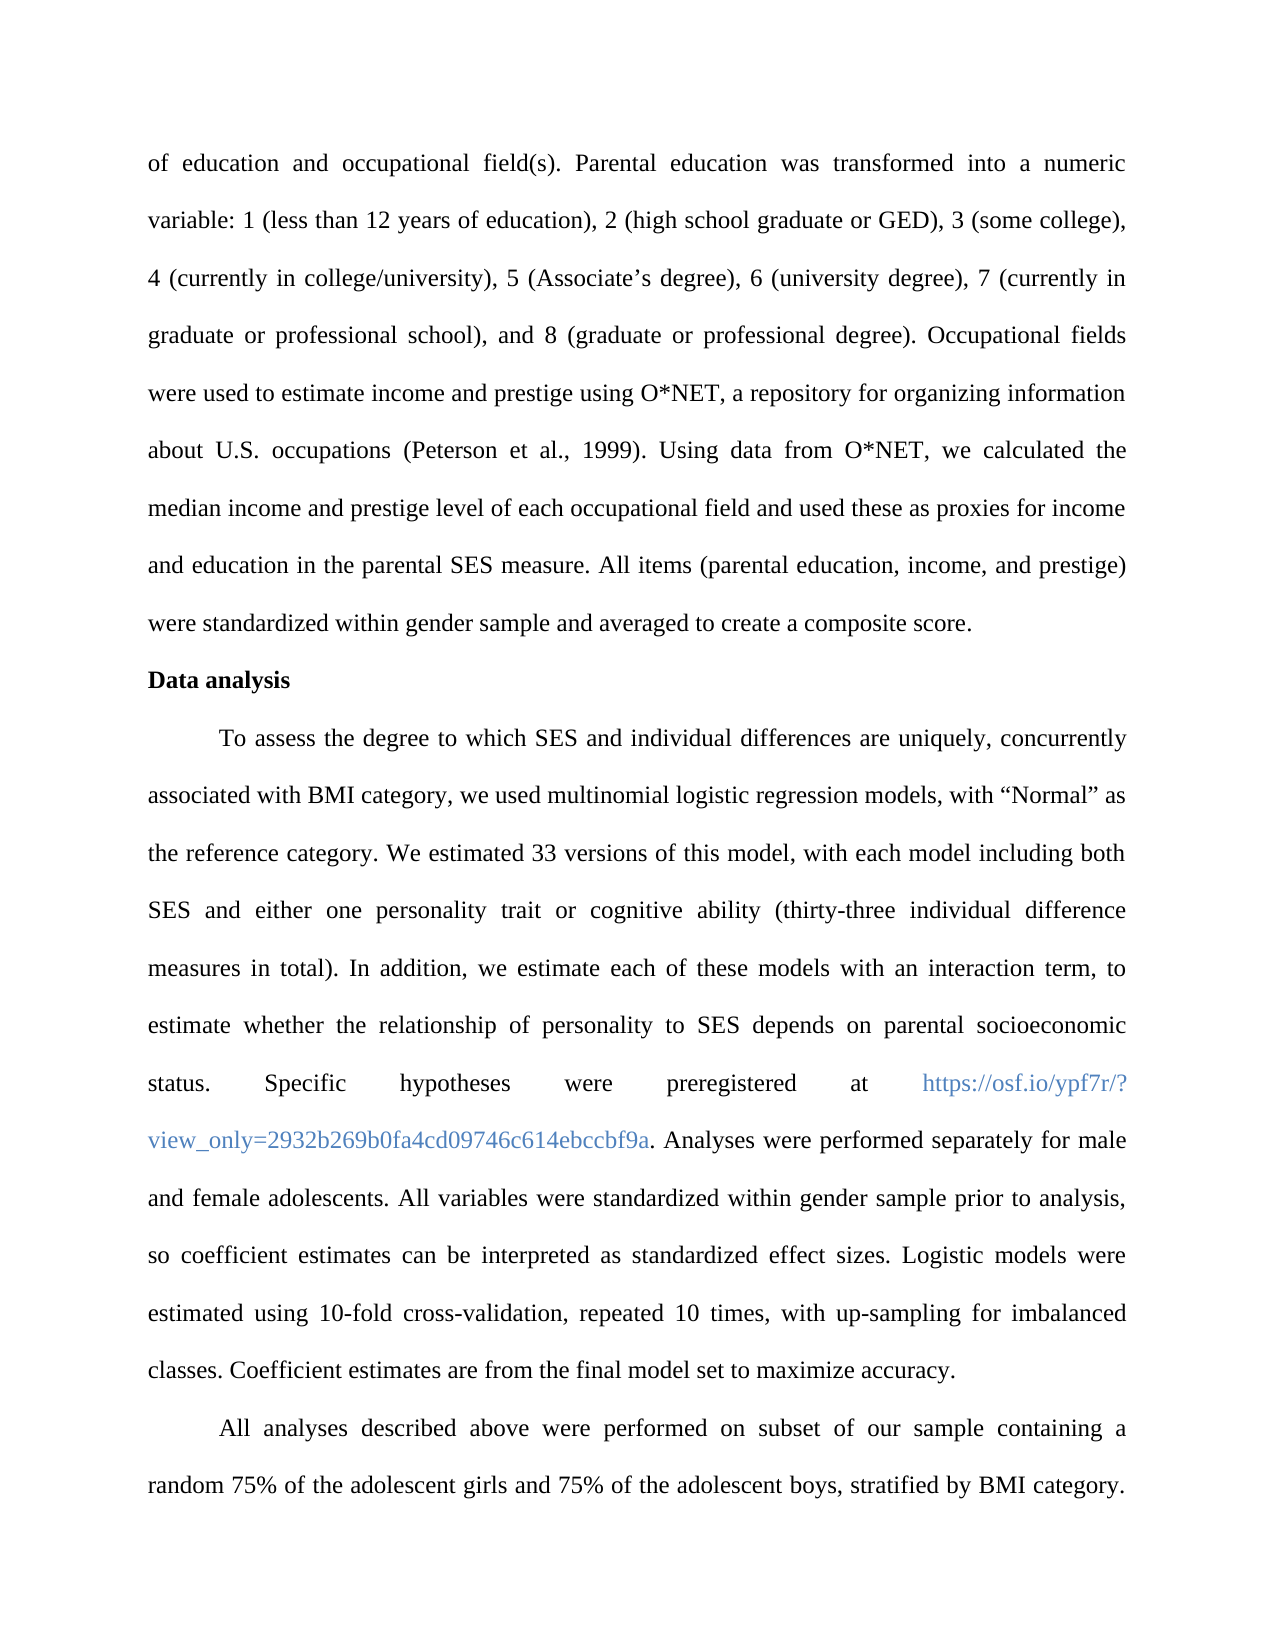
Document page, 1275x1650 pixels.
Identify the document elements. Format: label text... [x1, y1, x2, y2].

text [148, 1413, 1127, 1499]
text To assess the degree to which SES and individual differences are uniquely, concurrently associated with BMI category, we used multinomial logistic regression models, with “Normal” as the reference category. We estimated 33 versions of this model, with each model including both SES and either one personality trait or cognitive ability (thirty-three individual difference measures in total). In addition, we estimate each of these models with an interaction term, to estimate whether the relationship of personality to SES depends on parental socioeconomic status. Specific hypotheses were preregistered at https://osf.io/ypf7r/?view_only=2932b269b0fa4cd09746c614ebccbf9a. Analyses were performed separately for male and female adolescents. All variables were standardized within gender sample prior to analysis, so coefficient estimates can be interpreted as standardized effect sizes. Logistic models were estimated using 10-fold cross-validation, repeated 10 times, with up-sampling for imbalanced classes. Coefficient estimates are from the final model set to maximize accuracy. [148, 723, 1127, 1384]
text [148, 148, 1127, 636]
text Data analysis [148, 665, 1127, 694]
